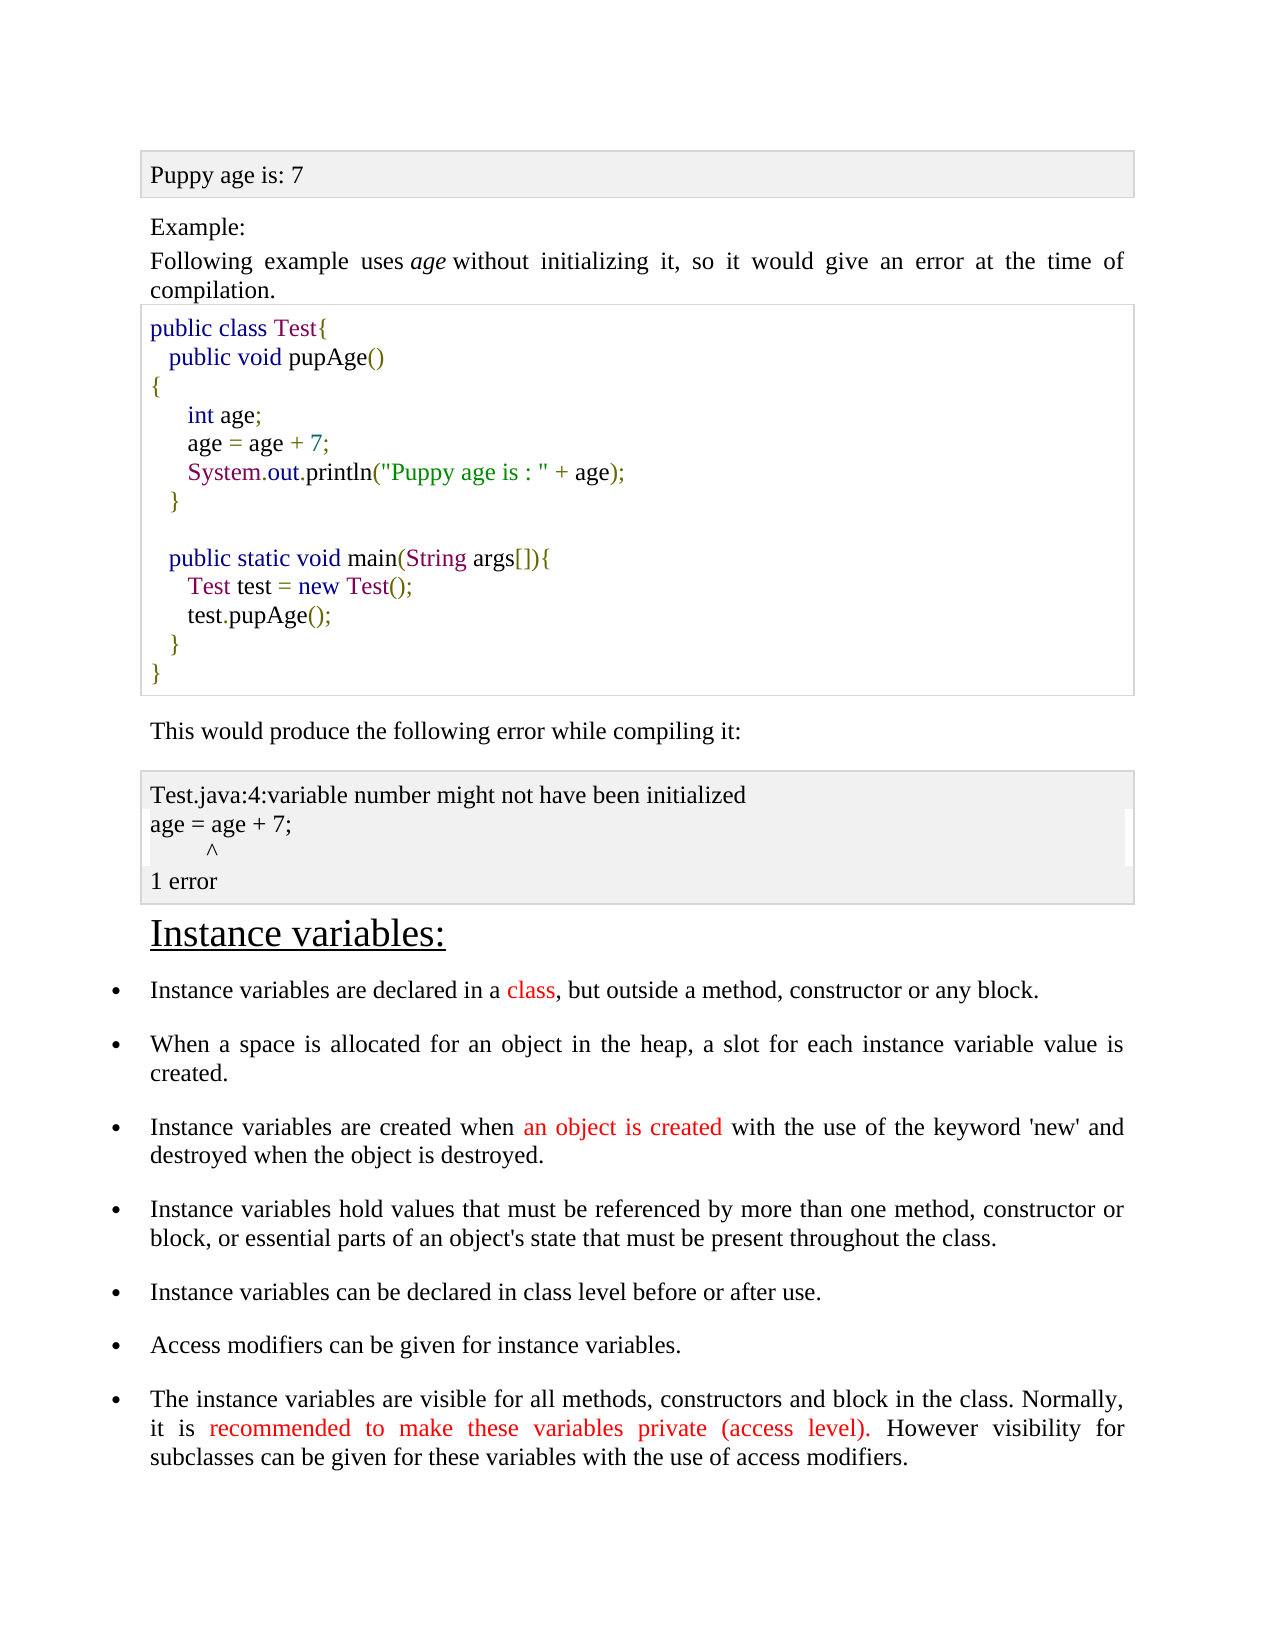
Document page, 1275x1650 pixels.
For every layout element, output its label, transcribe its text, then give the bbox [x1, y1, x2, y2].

text public void pupAge() [150, 342, 1125, 371]
text Puppy age is: 7 [142, 152, 1133, 197]
text Example: [150, 203, 1120, 241]
text This would produce the following error while compiling it: [150, 716, 1125, 745]
text test.pupAge(); [150, 600, 1125, 629]
text public class Test{ [142, 305, 1133, 342]
text age = age + 7; [150, 809, 1125, 837]
text age = age + 7; [150, 428, 1125, 457]
text Test test = new Test(); [150, 571, 1125, 600]
text ^ [150, 837, 1125, 856]
text Following example uses age without initializing it, so it would give an error at the time of compilation. [150, 246, 1125, 303]
list Instance variables are declared in a class, but outside a method, constructor or any block. [112, 975, 1125, 1004]
list Access modifiers can be given for instance variables. [112, 1330, 1125, 1359]
text System.out.println("Puppy age is : " + age); [150, 457, 1125, 486]
text } [142, 648, 1133, 695]
text { [150, 371, 1125, 400]
text Test.java:4:variable number might not have been initialized [142, 772, 1133, 809]
list When a space is allocated for an object in the heap, a slot for each instance variable value is created. [112, 1029, 1125, 1087]
list Instance variables hold values that must be referenced by more than one method, constructor or block, or essential parts of an object's state that must be present throughout the class. [112, 1194, 1125, 1252]
list Instance variables are created when an object is created with the use of the keyword 'new' and destroyed when the object is destroyed. [112, 1112, 1125, 1169]
list Instance variables can be declared in class level before or after use. [112, 1277, 1125, 1305]
text 1 error [142, 856, 1133, 903]
text } [150, 486, 1125, 515]
text Instance variables: [150, 910, 1120, 955]
list The instance variables are visible for all methods, constructors and block in the class. Normally, it is recommended to make these variables private (access level). However visibility for subclasses can be given for these variables with the use of access modifiers. [112, 1384, 1125, 1470]
text } [150, 629, 1125, 648]
text int age; [150, 400, 1125, 428]
text public static void main(String args[]){ [150, 543, 1125, 571]
